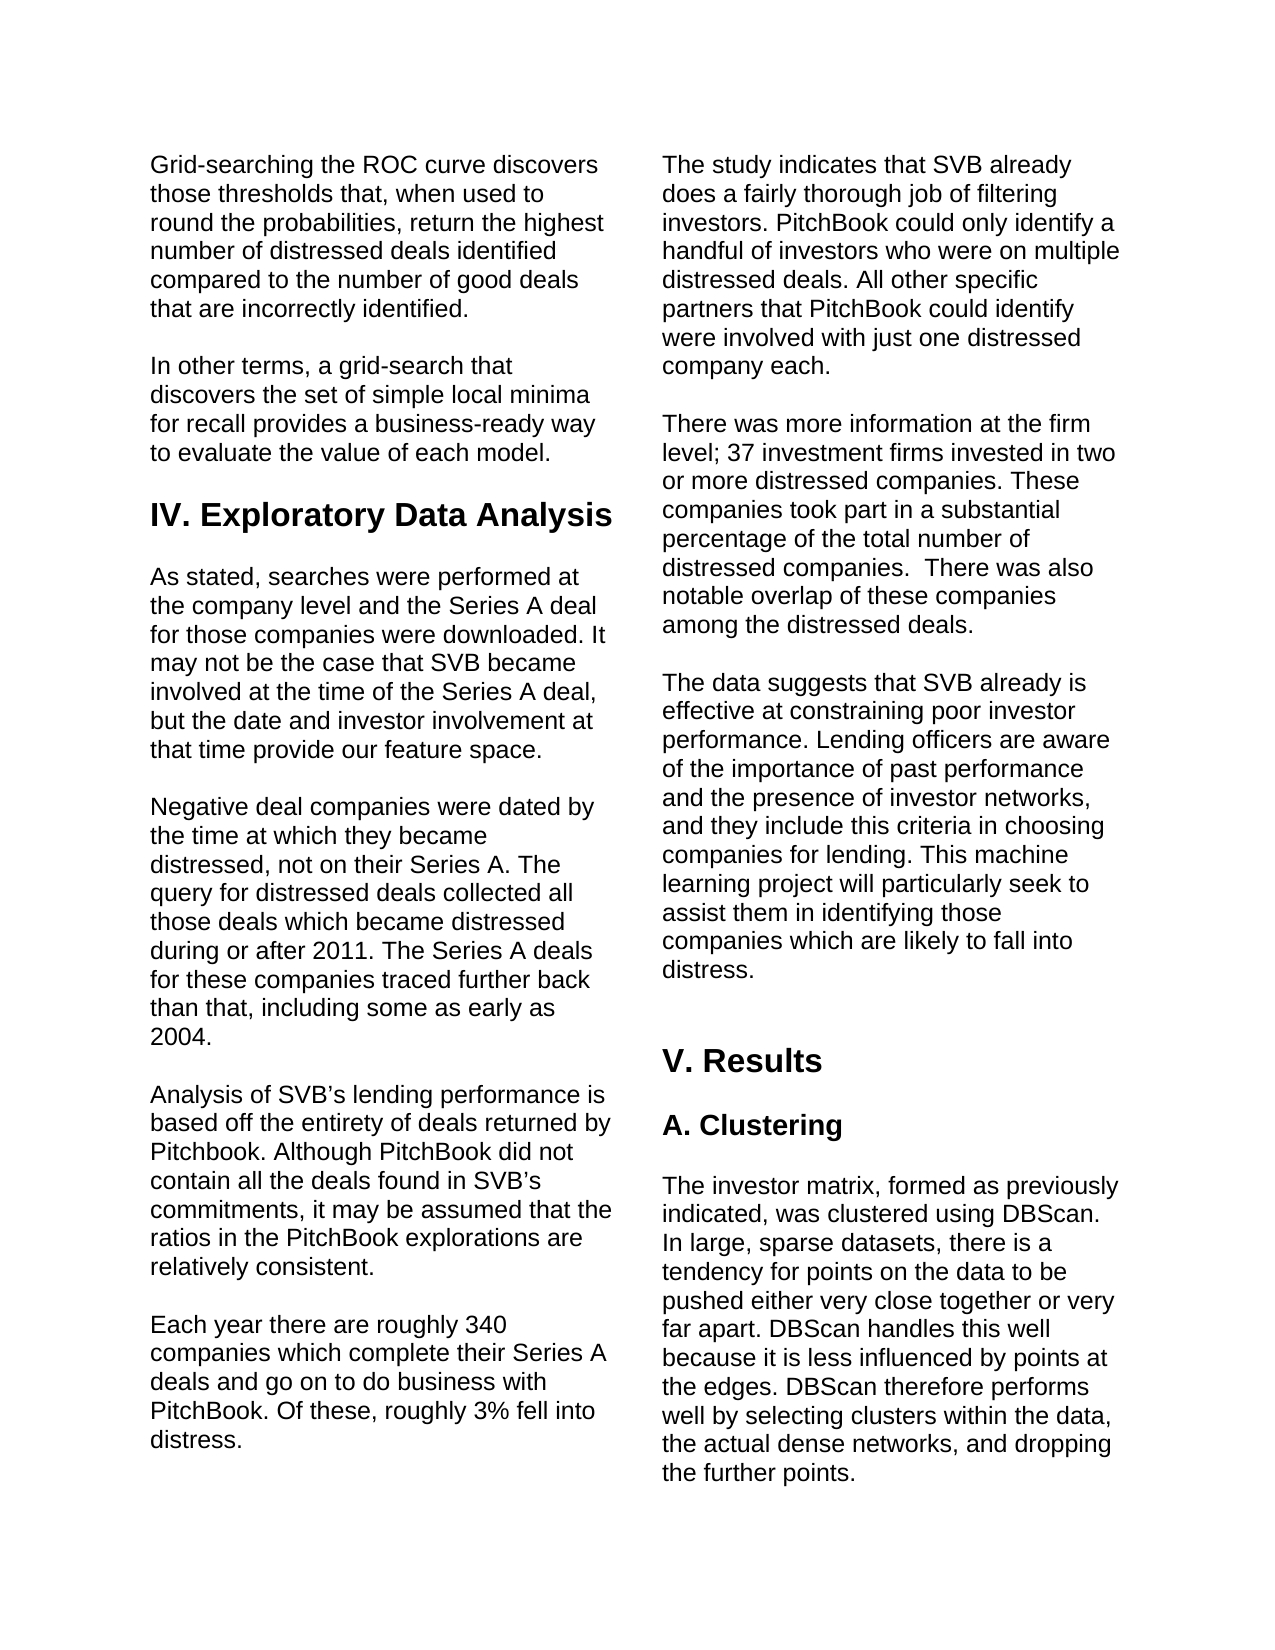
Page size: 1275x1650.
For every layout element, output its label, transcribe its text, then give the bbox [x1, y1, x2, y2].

text The investor matrix, formed as previously indicated, was clustered using DBScan. In large, sparse datasets, there is a tendency for points on the data to be pushed either very close together or very far apart. DBScan handles this well because it is less influenced by points at the edges. DBScan therefore performs well by selecting clusters within the data, the actual dense networks, and dropping the further points. [662, 1171, 1125, 1487]
text IV. Exploratory Data Analysis [150, 495, 613, 533]
text Negative deal companies were dated by the time at which they became distressed, not on their Series A. The query for distressed deals collected all those deals which became distressed during or after 2011. The Series A deals for these companies traced further back than that, including some as early as 2004. [150, 792, 613, 1051]
text V. Results [662, 1041, 1125, 1080]
text There was more information at the firm level; 37 investment firms invested in two or more distressed companies. These companies took part in a substantial percentage of the total number of distressed companies. There was also notable overlap of these companies among the distressed deals. [662, 409, 1125, 639]
text As stated, searches were performed at the company level and the Series A deal for those companies were downloaded. It may not be the case that SVB became involved at the time of the Series A deal, but the date and investor involvement at that time provide our feature space. [150, 562, 613, 763]
text The data suggests that SVB already is effective at constraining poor investor performance. Lending officers are aware of the importance of past performance and the presence of investor networks, and they include this criteria in choosing companies for lending. This machine learning project will particularly seek to assist them in identifying those companies which are likely to fall into distress. [662, 667, 1125, 984]
text Each year there are roughly 340 companies which complete their Series A deals and go on to do business with PitchBook. Of these, roughly 3% fell into distress. [150, 1310, 613, 1453]
text A. Clustering [662, 1108, 1125, 1142]
text In other terms, a grid-search that discovers the set of simple local minima for recall provides a business-ready way to evaluate the value of each model. [150, 351, 613, 466]
text The study indicates that SVB already does a fairly thorough job of filtering investors. PitchBook could only identify a handful of investors who were on multiple distressed deals. All other specific partners that PitchBook could identify were involved with just one distressed company each. [662, 150, 1125, 380]
text Grid-searching the ROC curve discovers those thresholds that, when used to round the probabilities, return the highest number of distressed deals identified compared to the number of good deals that are incorrectly identified. [150, 150, 613, 322]
text Analysis of SVB’s lending performance is based off the entirety of deals returned by Pitchbook. Although PitchBook did not contain all the deals found in SVB’s commitments, it may be assumed that the ratios in the PitchBook explorations are relatively consistent. [150, 1080, 613, 1281]
